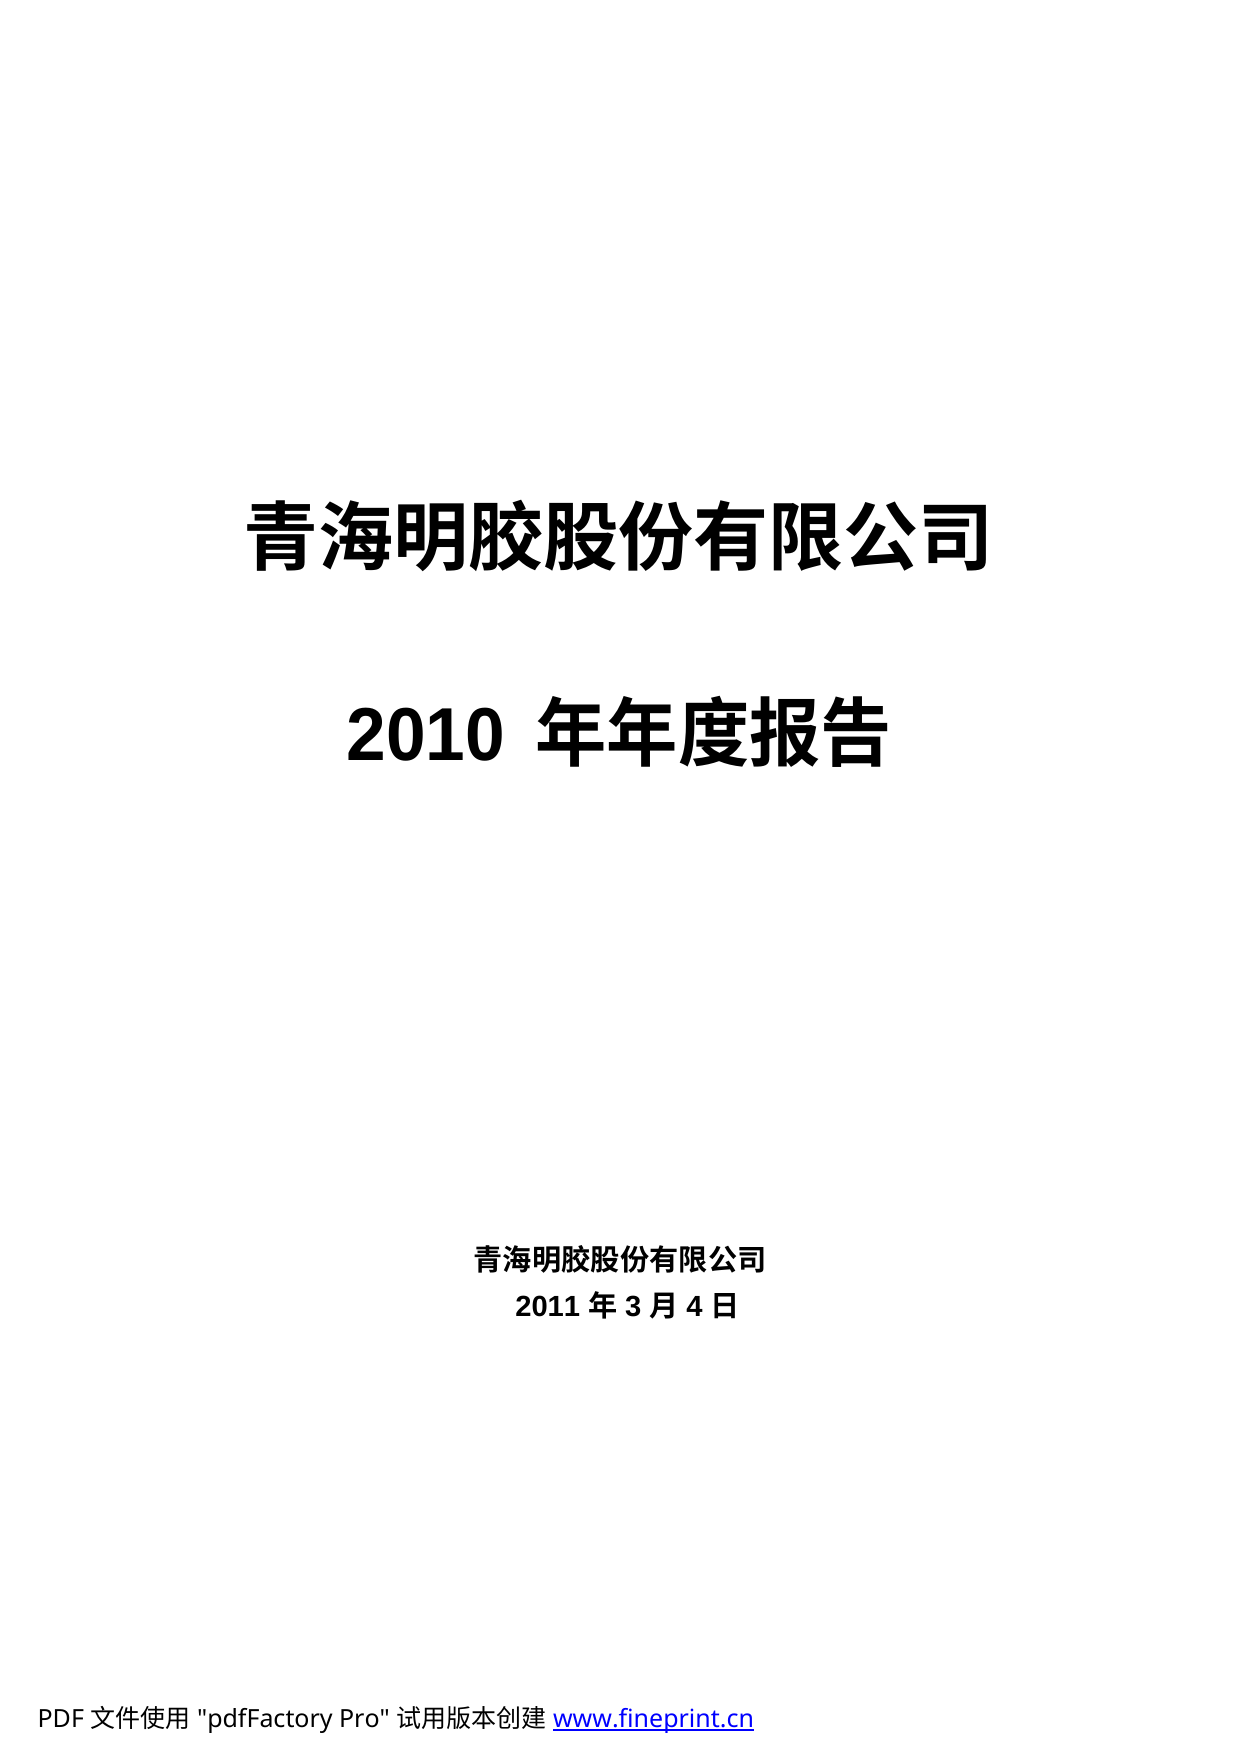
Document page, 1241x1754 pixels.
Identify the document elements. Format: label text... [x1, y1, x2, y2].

text 2011 年 3 月 4 日 [471, 1285, 784, 1325]
text 青海明胶股份有限公司 [243, 479, 1065, 586]
text 青海明胶股份有限公司 [471, 1236, 769, 1279]
text 2010 年年度报告 [346, 681, 1065, 783]
